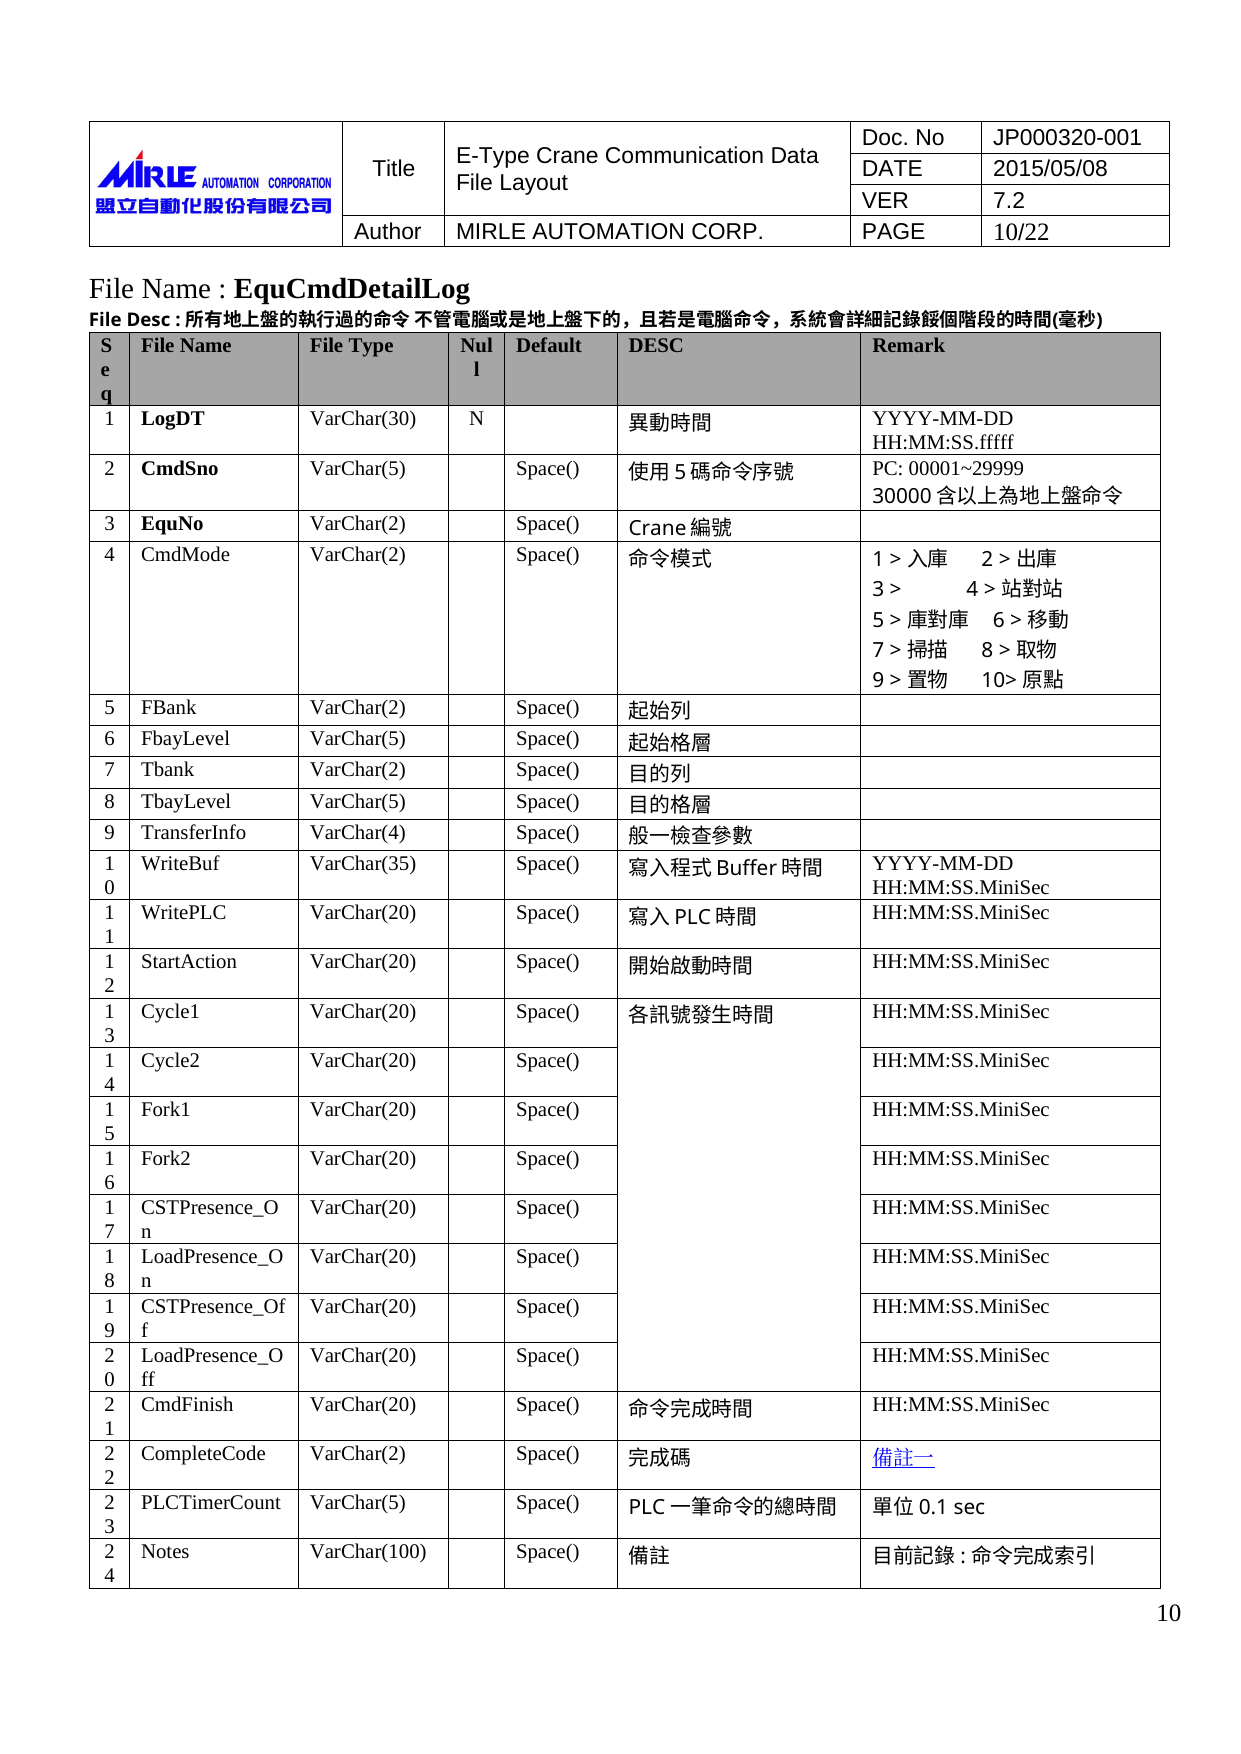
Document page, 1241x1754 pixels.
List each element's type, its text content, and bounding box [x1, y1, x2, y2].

table_cell VarChar(100) [299, 1539, 448, 1587]
table_cell 2 [90, 455, 129, 510]
table_cell Space() [505, 851, 617, 899]
table_cell 命令完成時間 [618, 1392, 860, 1440]
table_cell 19 [90, 1294, 129, 1342]
table_cell HH:MM:SS.MiniSec [861, 999, 1160, 1047]
table_cell HH:MM:SS.MiniSec [861, 1294, 1160, 1342]
table_header Seq [90, 333, 129, 405]
text File Desc : 所有地上盤的執行過的命令 不管電腦或是地上盤下的，且若是電腦命令，系統會詳細記錄餒個階段的時間(毫秒) [89, 305, 1181, 332]
table_cell Space() [505, 511, 617, 541]
table_cell VarChar(30) [299, 406, 448, 454]
table_cell Space() [505, 542, 617, 694]
table_cell LoadPresence_On [130, 1244, 298, 1292]
table_cell VarChar(20) [299, 1244, 448, 1292]
table_cell 5 [90, 695, 129, 725]
table_cell Space() [505, 1146, 617, 1194]
table_cell 目前記錄 : 命令完成索引 [861, 1539, 1160, 1587]
table_cell HH:MM:SS.MiniSec [861, 1097, 1160, 1145]
table_cell CompleteCode [130, 1441, 298, 1489]
table_cell HH:MM:SS.MiniSec [861, 1244, 1160, 1292]
table_cell HH:MM:SS.MiniSec [861, 1343, 1160, 1391]
table_cell [861, 511, 1160, 541]
table_header Remark [861, 333, 1160, 405]
table_cell 22 [90, 1441, 129, 1489]
table_cell YYYY-MM-DD HH:MM:SS.fffff [861, 406, 1160, 454]
table_cell YYYY-MM-DD HH:MM:SS.MiniSec [861, 851, 1160, 899]
table_cell EquNo [130, 511, 298, 541]
table_cell Space() [505, 1097, 617, 1145]
table_header Null [449, 333, 504, 405]
table_cell VarChar(20) [299, 1294, 448, 1342]
table_cell Space() [505, 1392, 617, 1440]
table_cell [449, 789, 504, 819]
table_cell TransferInfo [130, 820, 298, 850]
table_cell 備註 [618, 1539, 860, 1587]
table_cell VarChar(2) [299, 757, 448, 787]
table_header File Type [299, 333, 448, 405]
table_cell 使用5碼命令序號 [618, 455, 860, 510]
table_cell Space() [505, 1244, 617, 1292]
table_cell Fork2 [130, 1146, 298, 1194]
table_cell 寫入PLC時間 [618, 900, 860, 948]
table_cell 目的列 [618, 757, 860, 787]
table_cell Crane編號 [618, 511, 860, 541]
table_cell [449, 900, 504, 948]
table_cell Space() [505, 820, 617, 850]
table_cell FbayLevel [130, 726, 298, 756]
table_cell Cycle2 [130, 1048, 298, 1096]
table_cell VarChar(20) [299, 1048, 448, 1096]
table_cell 目的格層 [618, 789, 860, 819]
subtitle File Name : EquCmdDetailLog [89, 271, 1181, 305]
table_cell CmdSno [130, 455, 298, 510]
table_cell 寫入程式Buffer時間 [618, 851, 860, 899]
table_cell [449, 851, 504, 899]
table_cell CmdFinish [130, 1392, 298, 1440]
table_cell HH:MM:SS.MiniSec [861, 949, 1160, 997]
table_cell Cycle1 [130, 999, 298, 1047]
table_cell 1 [90, 406, 129, 454]
table_cell StartAction [130, 949, 298, 997]
table_cell HH:MM:SS.MiniSec [861, 1146, 1160, 1194]
table_cell 8 [90, 789, 129, 819]
table_cell VarChar(5) [299, 726, 448, 756]
table_cell [449, 1294, 504, 1342]
table_cell Tbank [130, 757, 298, 787]
table_cell Space() [505, 999, 617, 1047]
table_cell 6 [90, 726, 129, 756]
table_cell WritePLC [130, 900, 298, 948]
table_cell 24 [90, 1539, 129, 1587]
table_cell 10 [90, 851, 129, 899]
table_cell VarChar(2) [299, 511, 448, 541]
table_header DESC [618, 333, 860, 405]
table_cell Space() [505, 1048, 617, 1096]
table_cell 20 [90, 1343, 129, 1391]
table_cell 15 [90, 1097, 129, 1145]
table_cell 7 [90, 757, 129, 787]
table_cell LoadPresence_Off [130, 1343, 298, 1391]
table_cell PLCTimerCount [130, 1490, 298, 1538]
table_cell [449, 1195, 504, 1243]
table_cell FBank [130, 695, 298, 725]
table_cell VarChar(20) [299, 1392, 448, 1440]
table_cell 般一檢查參數 [618, 820, 860, 850]
table_cell VarChar(5) [299, 789, 448, 819]
table_cell Space() [505, 1343, 617, 1391]
table_cell 21 [90, 1392, 129, 1440]
table_cell 11 [90, 900, 129, 948]
table_cell HH:MM:SS.MiniSec [861, 1392, 1160, 1440]
table_cell Space() [505, 726, 617, 756]
table_cell [449, 1490, 504, 1538]
table_cell VarChar(35) [299, 851, 448, 899]
table_cell VarChar(4) [299, 820, 448, 850]
table_cell 16 [90, 1146, 129, 1194]
table_cell LogDT [130, 406, 298, 454]
table_cell Space() [505, 900, 617, 948]
table_cell WriteBuf [130, 851, 298, 899]
table_cell Space() [505, 1294, 617, 1342]
table_cell Space() [505, 455, 617, 510]
table_cell VarChar(2) [299, 542, 448, 694]
picture [91, 146, 335, 219]
table_cell 9 [90, 820, 129, 850]
table_cell VarChar(5) [299, 1490, 448, 1538]
table_cell 1 > 入庫 2 > 出庫 3 > 4 > 站對站 5 > 庫對庫 6 > 移動 7 > 掃描 8 > 取物 9 > 置物 10> 原點 [861, 542, 1160, 694]
table_cell [861, 695, 1160, 725]
table_cell 異動時間 [618, 406, 860, 454]
table_cell Space() [505, 789, 617, 819]
table_cell 起始列 [618, 695, 860, 725]
table_cell [861, 789, 1160, 819]
table_cell 開始啟動時間 [618, 949, 860, 997]
table_cell 命令模式 [618, 542, 860, 694]
table_cell VarChar(2) [299, 695, 448, 725]
table_cell VarChar(20) [299, 1097, 448, 1145]
table_cell [449, 999, 504, 1047]
table_cell [449, 542, 504, 694]
table_cell VarChar(20) [299, 1343, 448, 1391]
table_cell [449, 757, 504, 787]
table_cell HH:MM:SS.MiniSec [861, 900, 1160, 948]
table_cell Space() [505, 695, 617, 725]
table_cell Space() [505, 1195, 617, 1243]
table_cell [861, 820, 1160, 850]
table_cell [449, 949, 504, 997]
table_cell VarChar(20) [299, 900, 448, 948]
table_cell [449, 1539, 504, 1587]
table_cell [449, 1441, 504, 1489]
table_cell Space() [505, 949, 617, 997]
table_cell [449, 1392, 504, 1440]
table_cell VarChar(20) [299, 999, 448, 1047]
table_cell VarChar(5) [299, 455, 448, 510]
table_cell HH:MM:SS.MiniSec [861, 1048, 1160, 1096]
table_cell 14 [90, 1048, 129, 1096]
table_cell 各訊號發生時間 [618, 999, 860, 1391]
table_cell 備註一 [861, 1441, 1160, 1489]
table_cell VarChar(20) [299, 1146, 448, 1194]
table_cell [861, 726, 1160, 756]
table_cell [861, 757, 1160, 787]
table_cell 單位 0.1 sec [861, 1490, 1160, 1538]
table_cell [449, 1097, 504, 1145]
table_cell CmdMode [130, 542, 298, 694]
table_cell [505, 406, 617, 454]
table_cell N [449, 406, 504, 454]
table_cell 17 [90, 1195, 129, 1243]
table_cell 完成碼 [618, 1441, 860, 1489]
table_cell [449, 1343, 504, 1391]
table_cell CSTPresence_On [130, 1195, 298, 1243]
table_cell VarChar(2) [299, 1441, 448, 1489]
table_cell [449, 820, 504, 850]
table_cell [449, 1146, 504, 1194]
table_cell [449, 511, 504, 541]
table_header File Name [130, 333, 298, 405]
table_cell 起始格層 [618, 726, 860, 756]
table_cell Fork1 [130, 1097, 298, 1145]
table_cell 12 [90, 949, 129, 997]
table_cell Space() [505, 1539, 617, 1587]
table_cell TbayLevel [130, 789, 298, 819]
table_cell [449, 455, 504, 510]
table_cell [449, 695, 504, 725]
table_cell Notes [130, 1539, 298, 1587]
table_header Default [505, 333, 617, 405]
table_cell 18 [90, 1244, 129, 1292]
table_cell VarChar(20) [299, 949, 448, 997]
table_cell Space() [505, 757, 617, 787]
table_cell PLC 一筆命令的總時間 [618, 1490, 860, 1538]
table_cell Space() [505, 1441, 617, 1489]
table_cell 4 [90, 542, 129, 694]
table_cell 13 [90, 999, 129, 1047]
table_cell HH:MM:SS.MiniSec [861, 1195, 1160, 1243]
table_cell CSTPresence_Off [130, 1294, 298, 1342]
table_cell PC: 00001~29999 30000含以上為地上盤命令 [861, 455, 1160, 510]
table_cell 23 [90, 1490, 129, 1538]
table_cell [449, 1244, 504, 1292]
table_cell VarChar(20) [299, 1195, 448, 1243]
table_cell [449, 1048, 504, 1096]
table_cell Space() [505, 1490, 617, 1538]
table_cell [449, 726, 504, 756]
table_cell 3 [90, 511, 129, 541]
